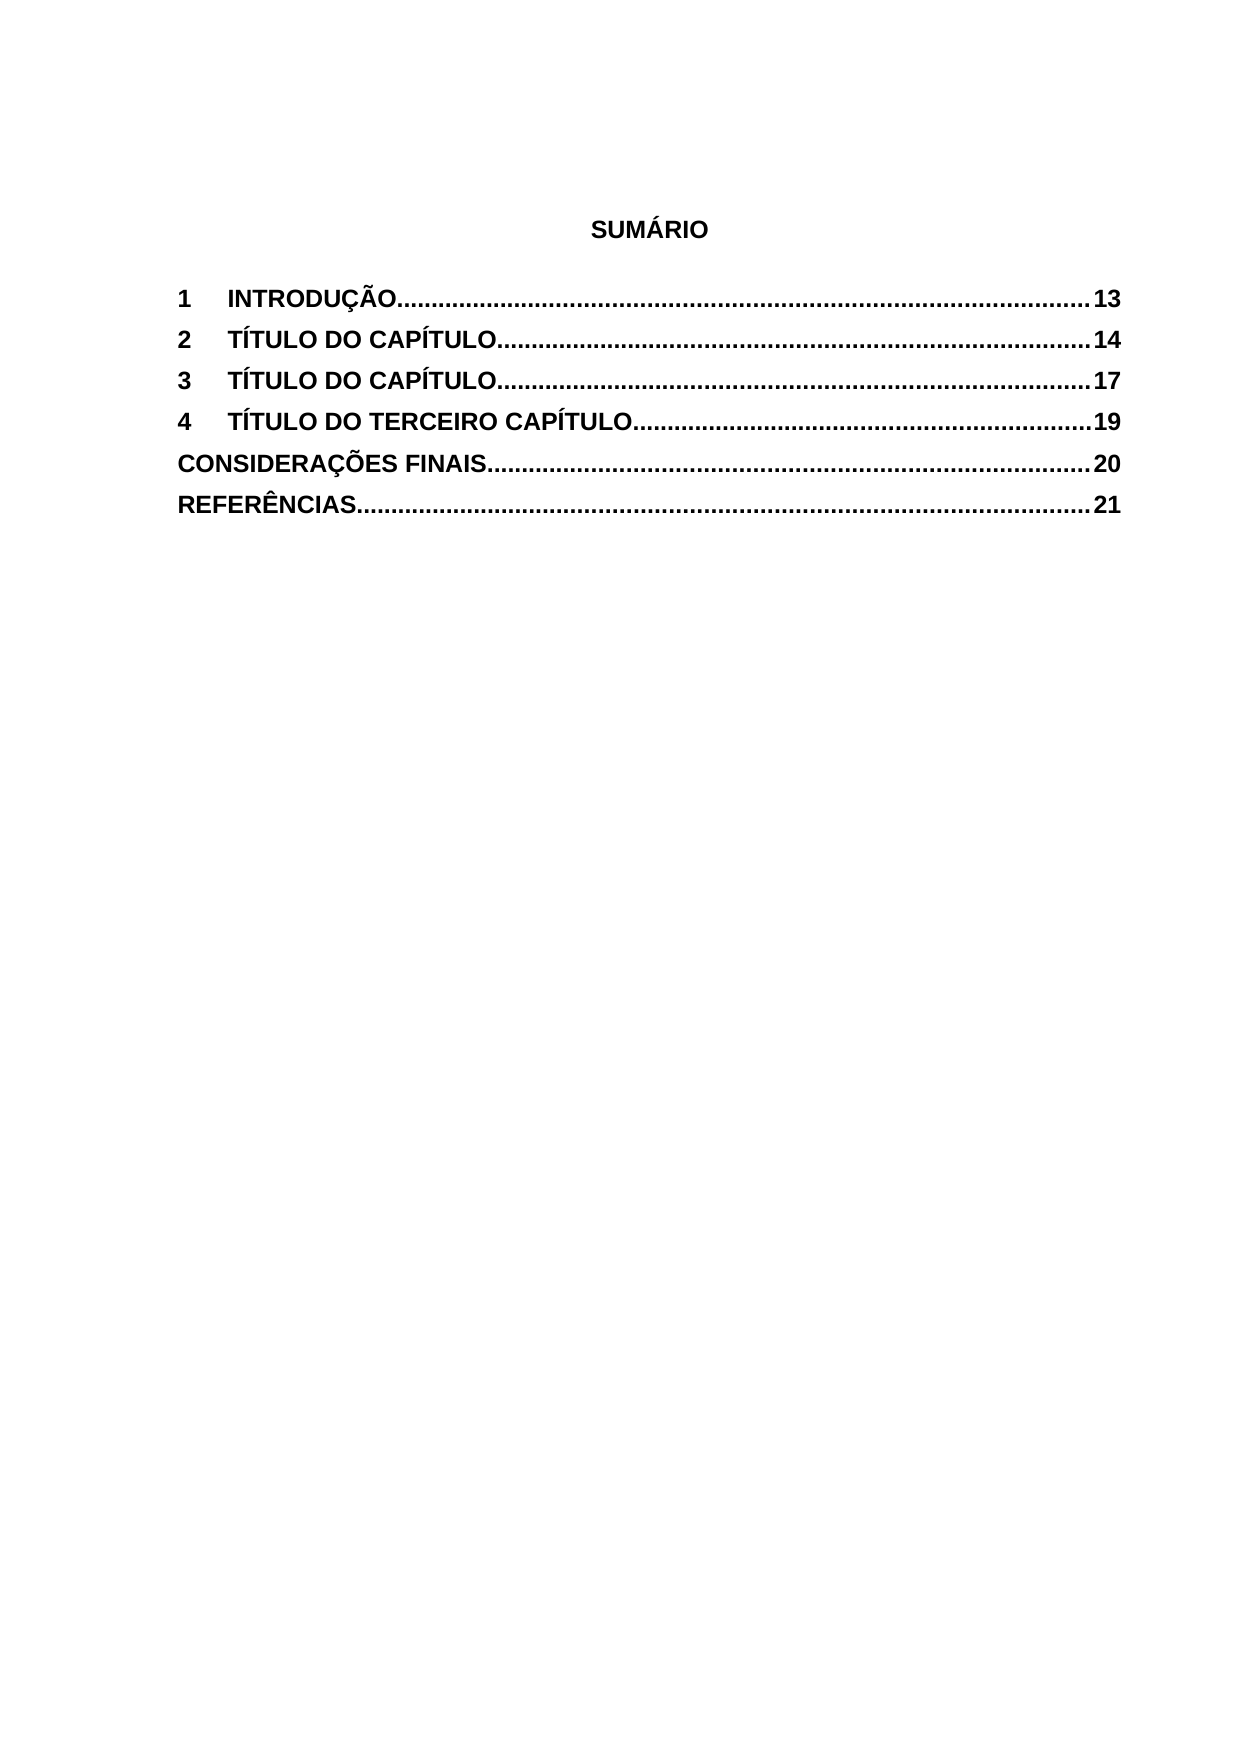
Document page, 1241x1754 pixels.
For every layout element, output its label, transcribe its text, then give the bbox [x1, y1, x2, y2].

text 4 título do TERCEIRO capítulo 19 [177, 407, 1122, 436]
text 1 INTRODUÇÃO 13 [177, 284, 1122, 312]
text 2 título do capítulo 14 [177, 325, 1122, 354]
text 3 TÍTULO DO CAPÍTULO 17 [177, 366, 1122, 395]
text REFERÊNCIAS 21 [177, 490, 1122, 519]
text CONsiderações finais 20 [177, 449, 1122, 477]
text SUMÁRIO [177, 177, 1122, 244]
